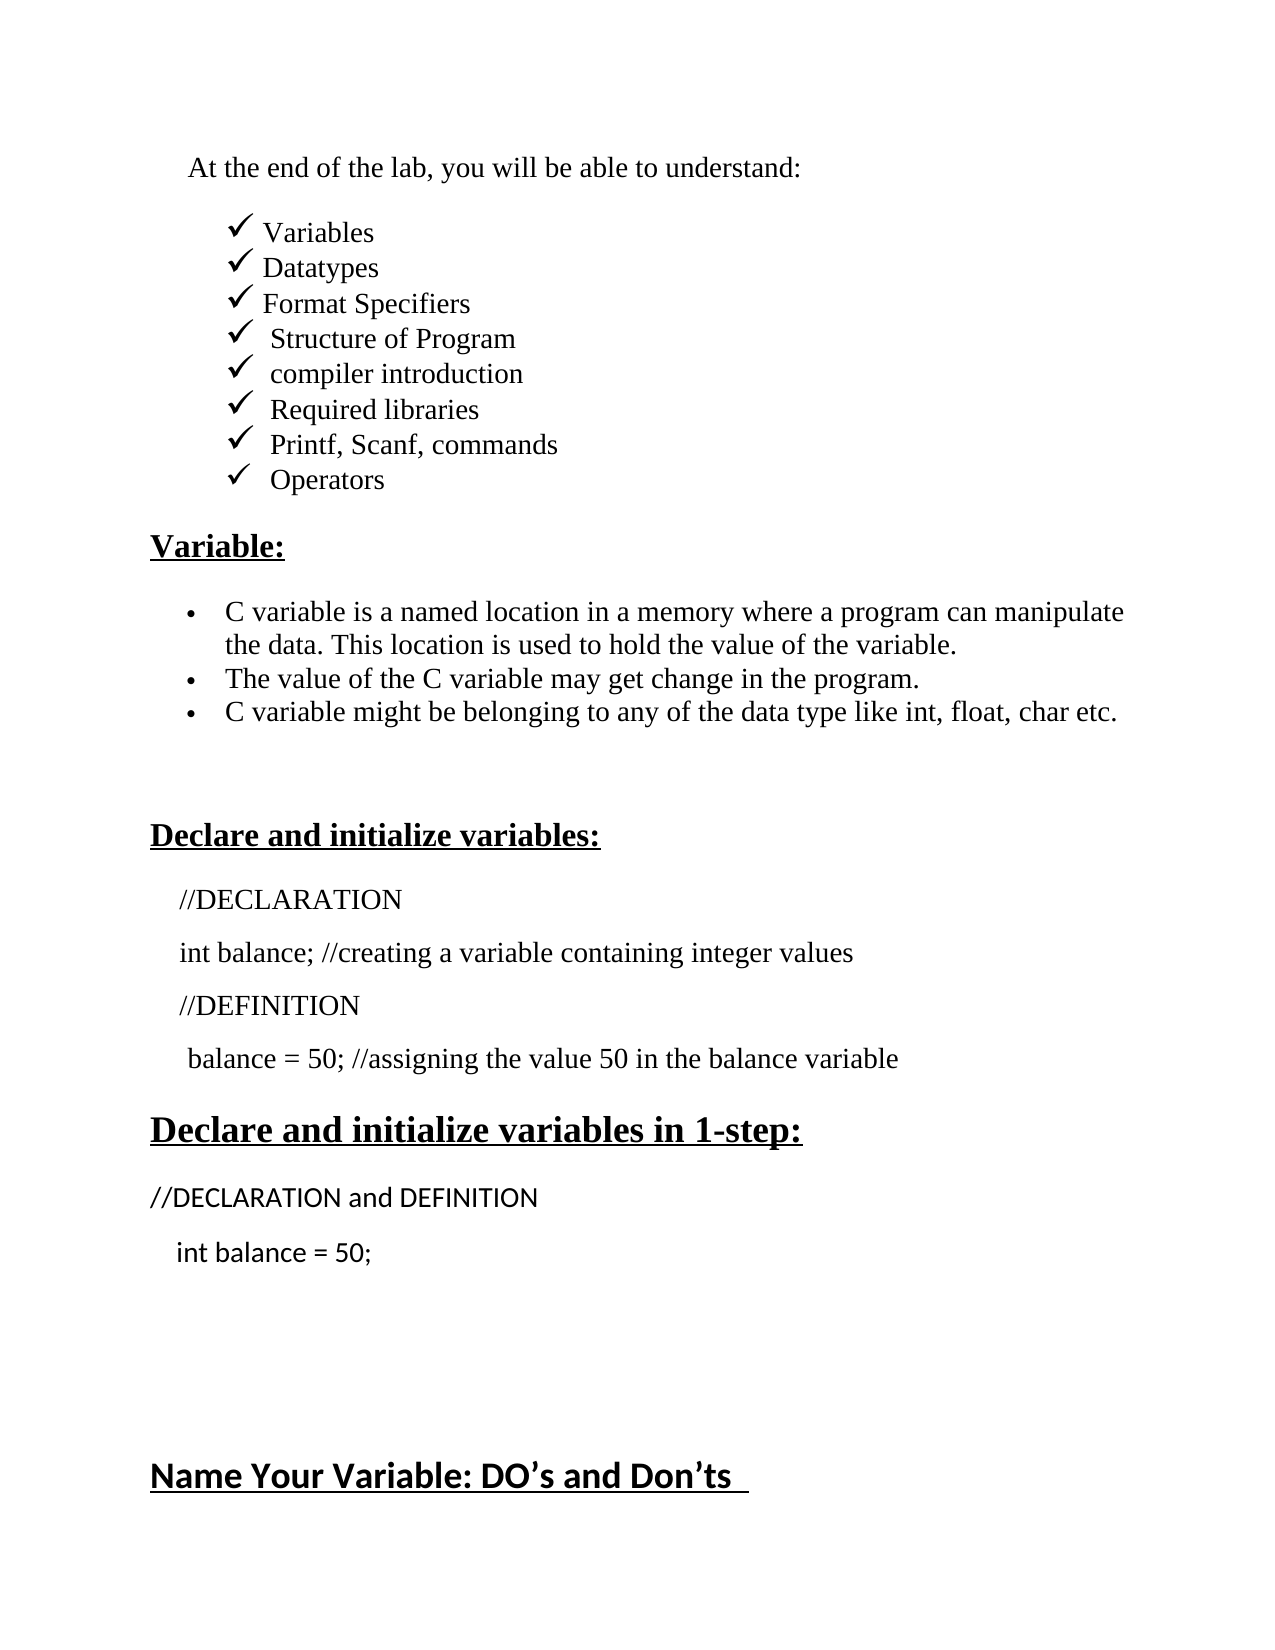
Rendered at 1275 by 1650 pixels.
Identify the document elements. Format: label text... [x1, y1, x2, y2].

text int balance; //creating a variable containing integer values [150, 935, 1125, 969]
list The value of the C variable may get change in the program. [187, 661, 1125, 694]
list Variables [225, 215, 1125, 251]
text //DECLARATION [150, 882, 1125, 916]
text At the end of the lab, you will be able to understand: [150, 150, 1125, 183]
list compiler introduction [225, 357, 1125, 392]
list C variable is a named location in a memory where a program can manipulate the data. This location is used to hold the value of the variable. [187, 594, 1125, 661]
text int balance = 50; [150, 1234, 1125, 1270]
text Name Your Variable: DO’s and Don’ts [150, 1452, 1125, 1498]
text Variable: [150, 526, 1125, 564]
list Datatypes [225, 251, 1125, 286]
list Format Specifiers [225, 286, 1125, 321]
text //DEFINITION [150, 988, 1125, 1022]
list Required libraries [225, 392, 1125, 427]
list Structure of Program [225, 321, 1125, 357]
list Operators [225, 462, 1125, 497]
text Declare and initialize variables: [150, 815, 1125, 853]
text balance = 50; //assigning the value 50 in the balance variable [150, 1041, 1125, 1074]
list Printf, Scanf, commands [225, 427, 1125, 462]
text //DECLARATION and DEFINITION [150, 1179, 1125, 1215]
list C variable might be belonging to any of the data type like int, float, char etc. [187, 694, 1125, 728]
text Declare and initialize variables in 1-step: [150, 1107, 1125, 1150]
